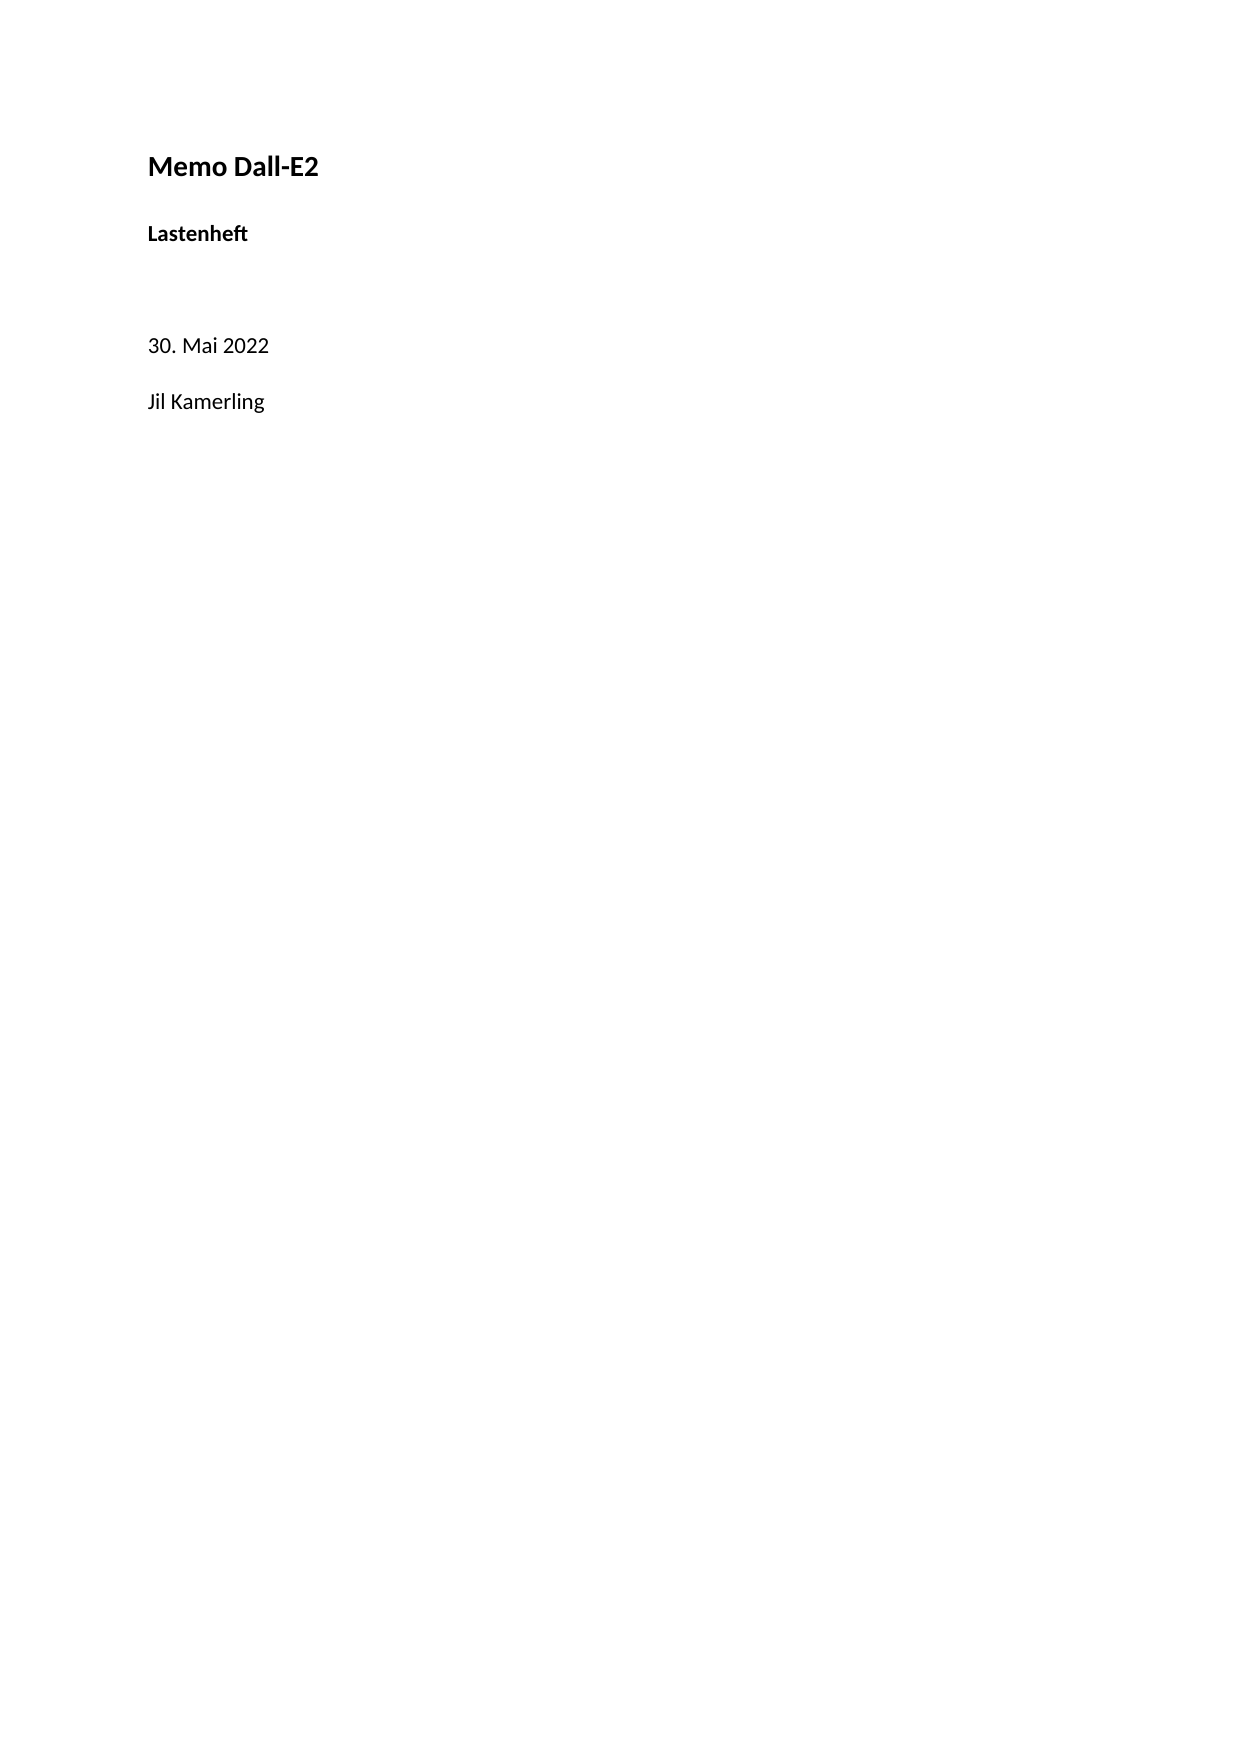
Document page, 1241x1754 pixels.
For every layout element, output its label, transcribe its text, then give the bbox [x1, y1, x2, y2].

text Lastenheft [148, 219, 1093, 247]
text Jil Kamerling [148, 387, 1093, 415]
text Memo Dall-E2 [148, 148, 1093, 183]
text 30. Mai 2022 [148, 331, 1093, 359]
